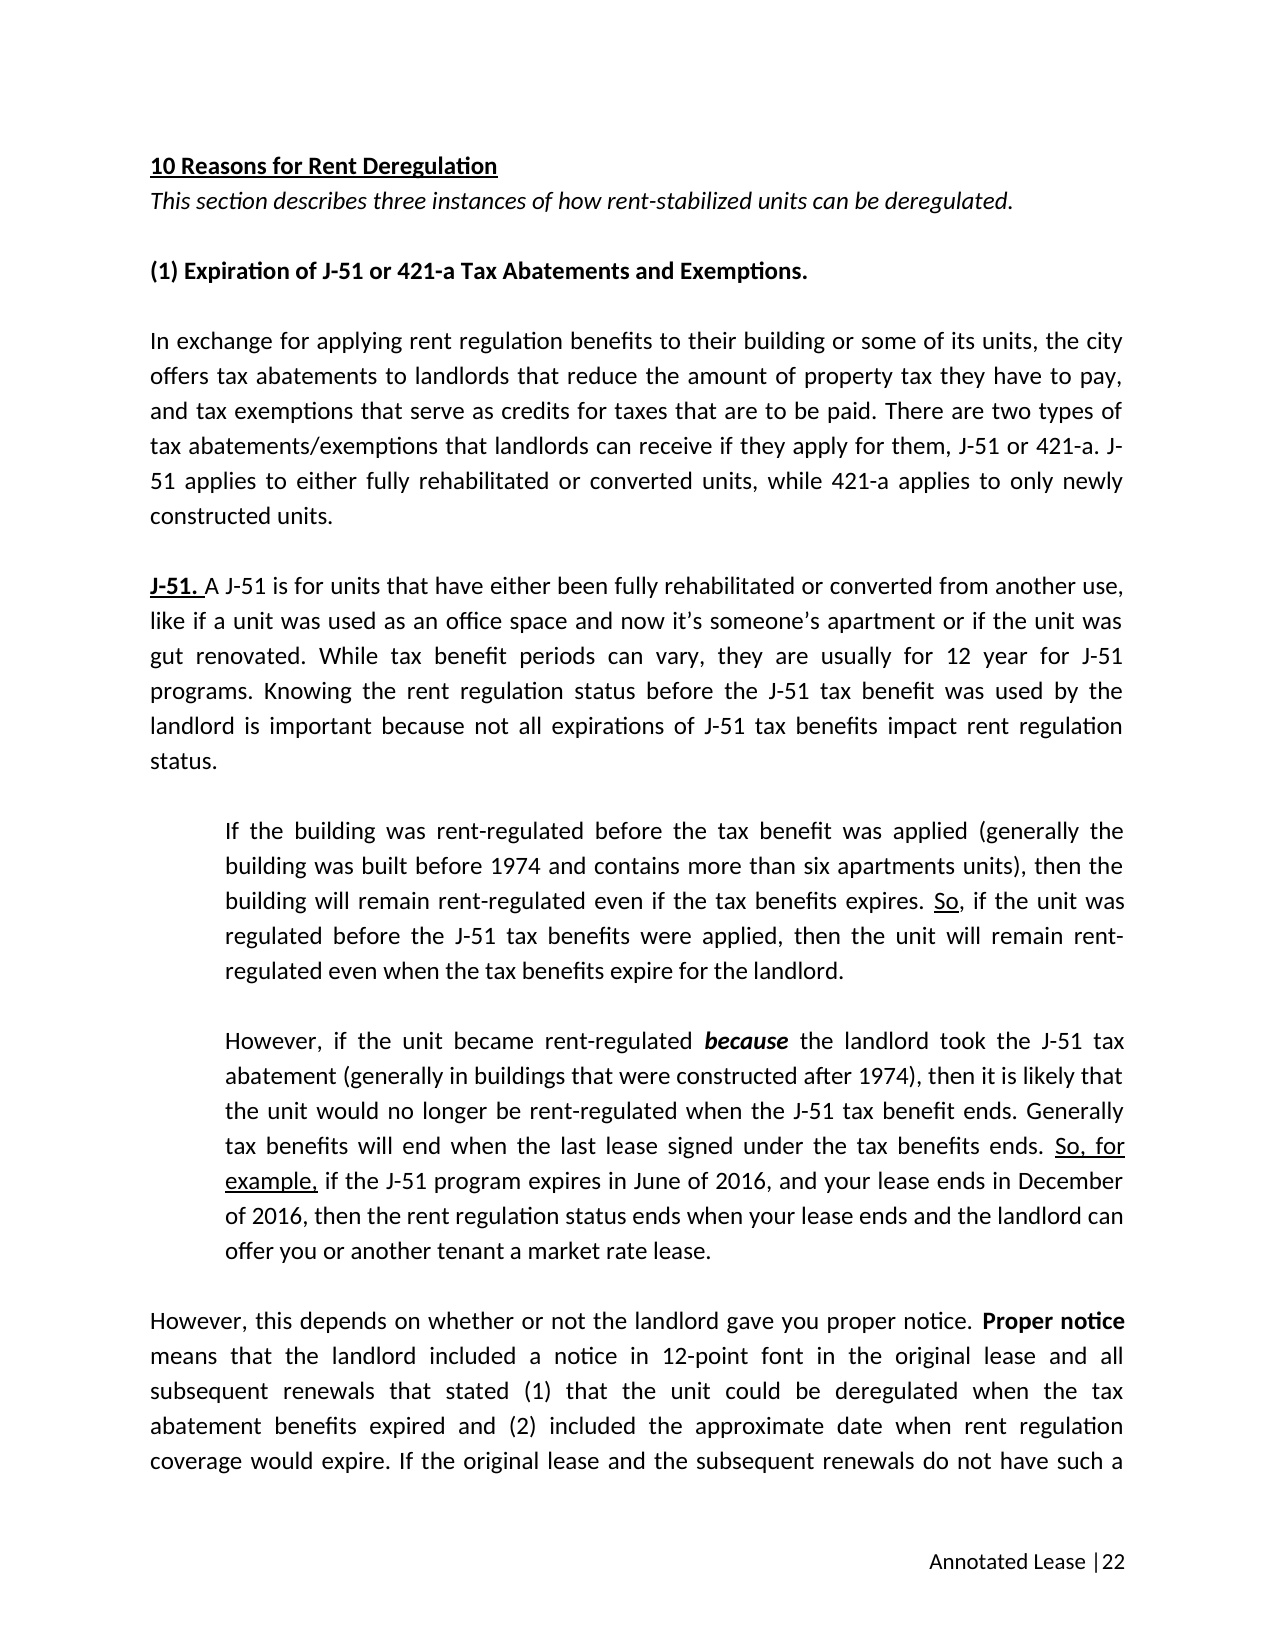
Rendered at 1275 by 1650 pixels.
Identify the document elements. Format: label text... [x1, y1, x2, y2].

text 10 Reasons for Rent Deregulation [150, 150, 1125, 181]
text (1) Expiration of J-51 or 421-a Tax Abatements and Exemptions. [150, 255, 1125, 286]
text If the building was rent-regulated before the tax benefit was applied (generally the building was built before 1974 and contains more than six apartments units), then the building will remain rent-regulated even if the tax benefits expires. So, if the unit was regulated before the J-51 tax benefits were applied, then the unit will remain rent-regulated even when the tax benefits expire for the landlord. [225, 815, 1125, 986]
text In exchange for applying rent regulation benefits to their building or some of its units, the city offers tax abatements to landlords that reduce the amount of property tax they have to pay, and tax exemptions that serve as credits for taxes that are to be paid. There are two types of tax abatements/exemptions that landlords can receive if they apply for them, J-51 or 421-a. J-51 applies to either fully rehabilitated or converted units, while 421-a applies to only newly constructed units. [150, 325, 1125, 531]
text J-51. A J-51 is for units that have either been fully rehabilitated or converted from another use, like if a unit was used as an office space and now it’s someone’s apartment or if the unit was gut renovated. While tax benefit periods can vary, they are usually for 12 year for J-51 programs. Knowing the rent regulation status before the J-51 tax benefit was used by the landlord is important because not all expirations of J-51 tax benefits impact rent regulation status. [150, 570, 1125, 776]
text However, if the unit became rent-regulated because the landlord took the J-51 tax abatement (generally in buildings that were constructed after 1974), then it is likely that the unit would no longer be rent-regulated when the J-51 tax benefit ends. Generally tax benefits will end when the last lease signed under the tax benefits ends. So, for example, if the J-51 program expires in June of 2016, and your lease ends in December of 2016, then the rent regulation status ends when your lease ends and the landlord can offer you or another tenant a market rate lease. [225, 1025, 1125, 1266]
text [150, 1305, 1125, 1476]
text This section describes three instances of how rent-stabilized units can be deregulated. [150, 185, 1125, 216]
